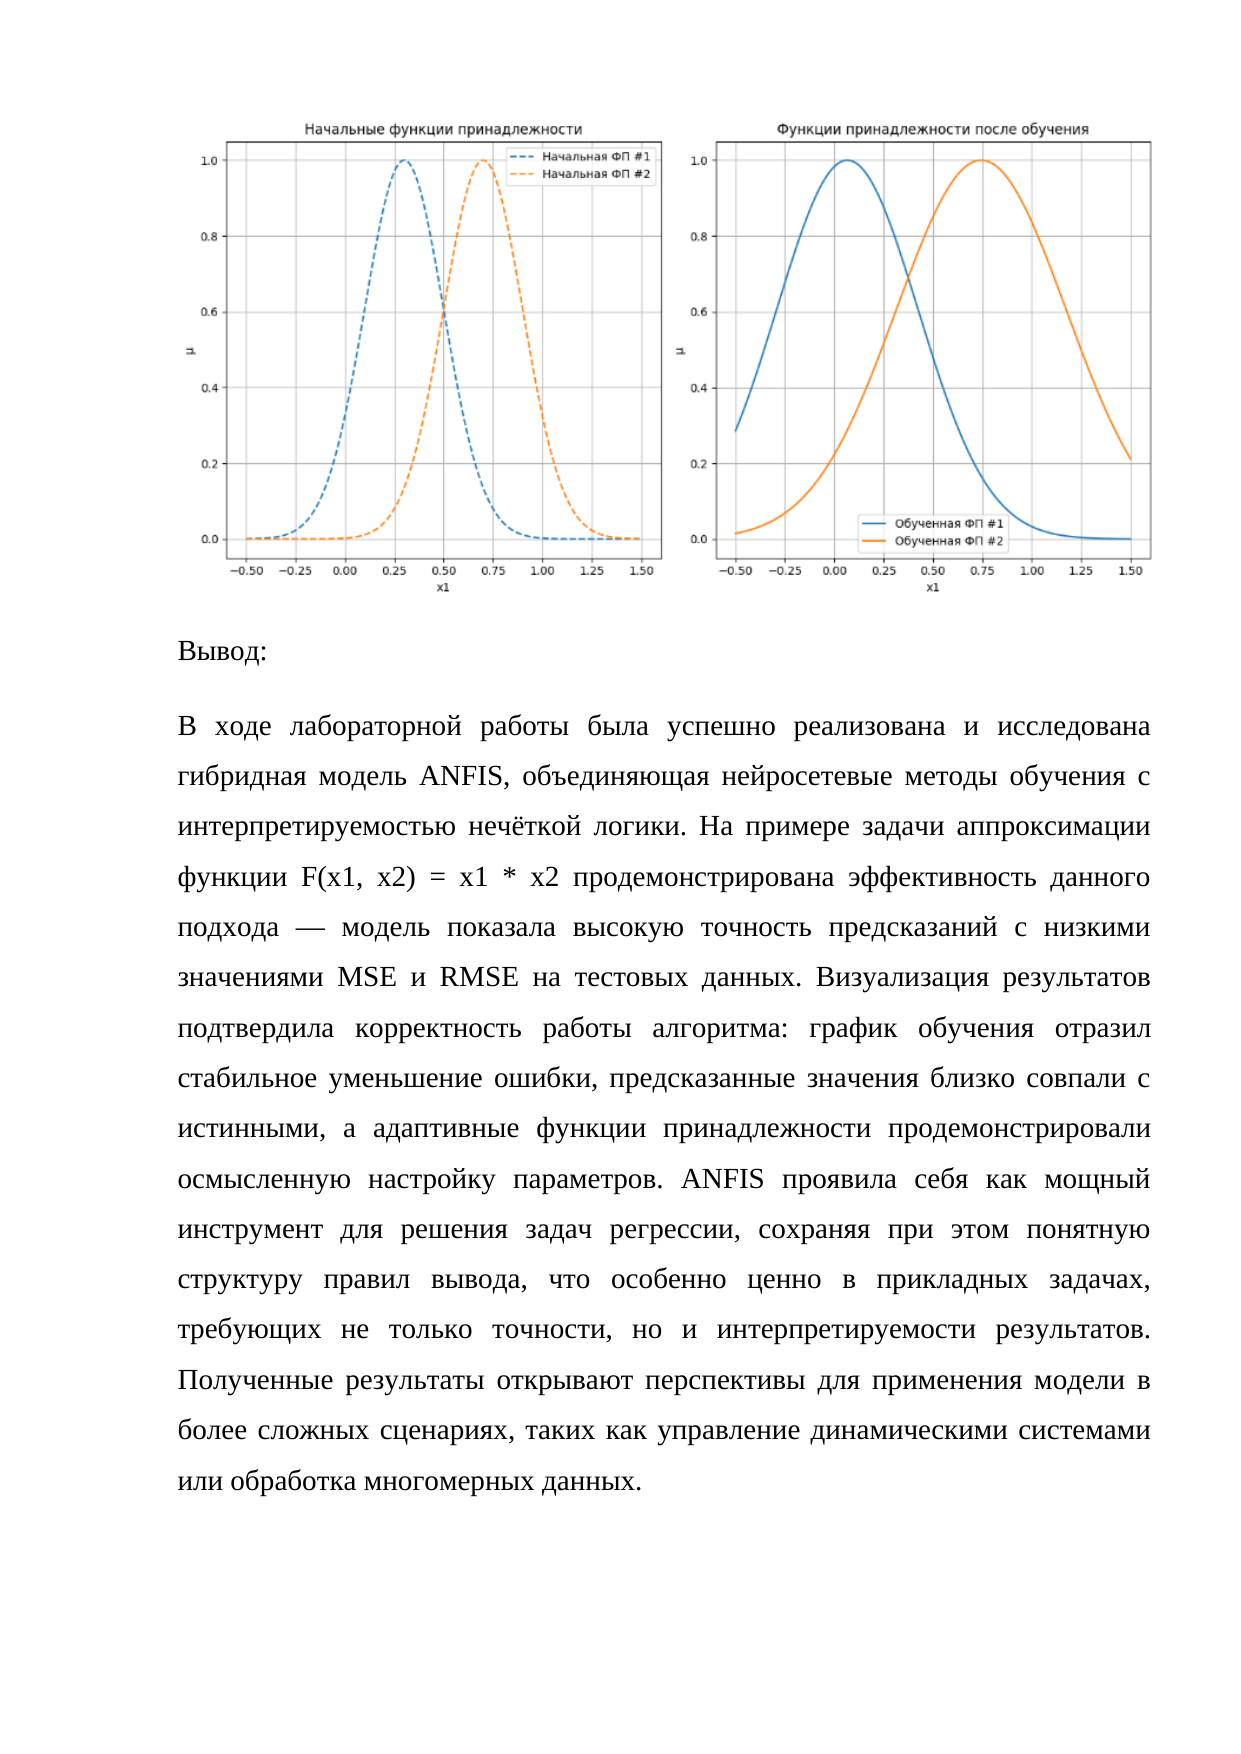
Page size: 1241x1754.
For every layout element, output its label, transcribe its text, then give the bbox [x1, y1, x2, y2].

text В ходе лабораторной работы была успешно реализована и исследована гибридная модель ANFIS, объединяющая нейросетевые методы обучения с интерпретируемостью нечёткой логики. На примере задачи аппроксимации функции F(x1, x2) = x1 * x2 продемонстрирована эффективность данного подхода — модель показала высокую точность предсказаний с низкими значениями MSE и RMSE на тестовых данных. Визуализация результатов подтвердила корректность работы алгоритма: график обучения отразил стабильное уменьшение ошибки, предсказанные значения близко совпали с истинными, а адаптивные функции принадлежности продемонстрировали осмысленную настройку параметров. ANFIS проявила себя как мощный инструмент для решения задач регрессии, сохраняя при этом понятную структуру правил вывода, что особенно ценно в прикладных задачах, требующих не только точности, но и интерпретируемости результатов. Полученные результаты открывают перспективы для применения модели в более сложных сценариях, таких как управление динамическими системами или обработка многомерных данных. [177, 708, 1152, 1496]
text Вывод: [177, 633, 1152, 666]
picture [177, 118, 1152, 595]
